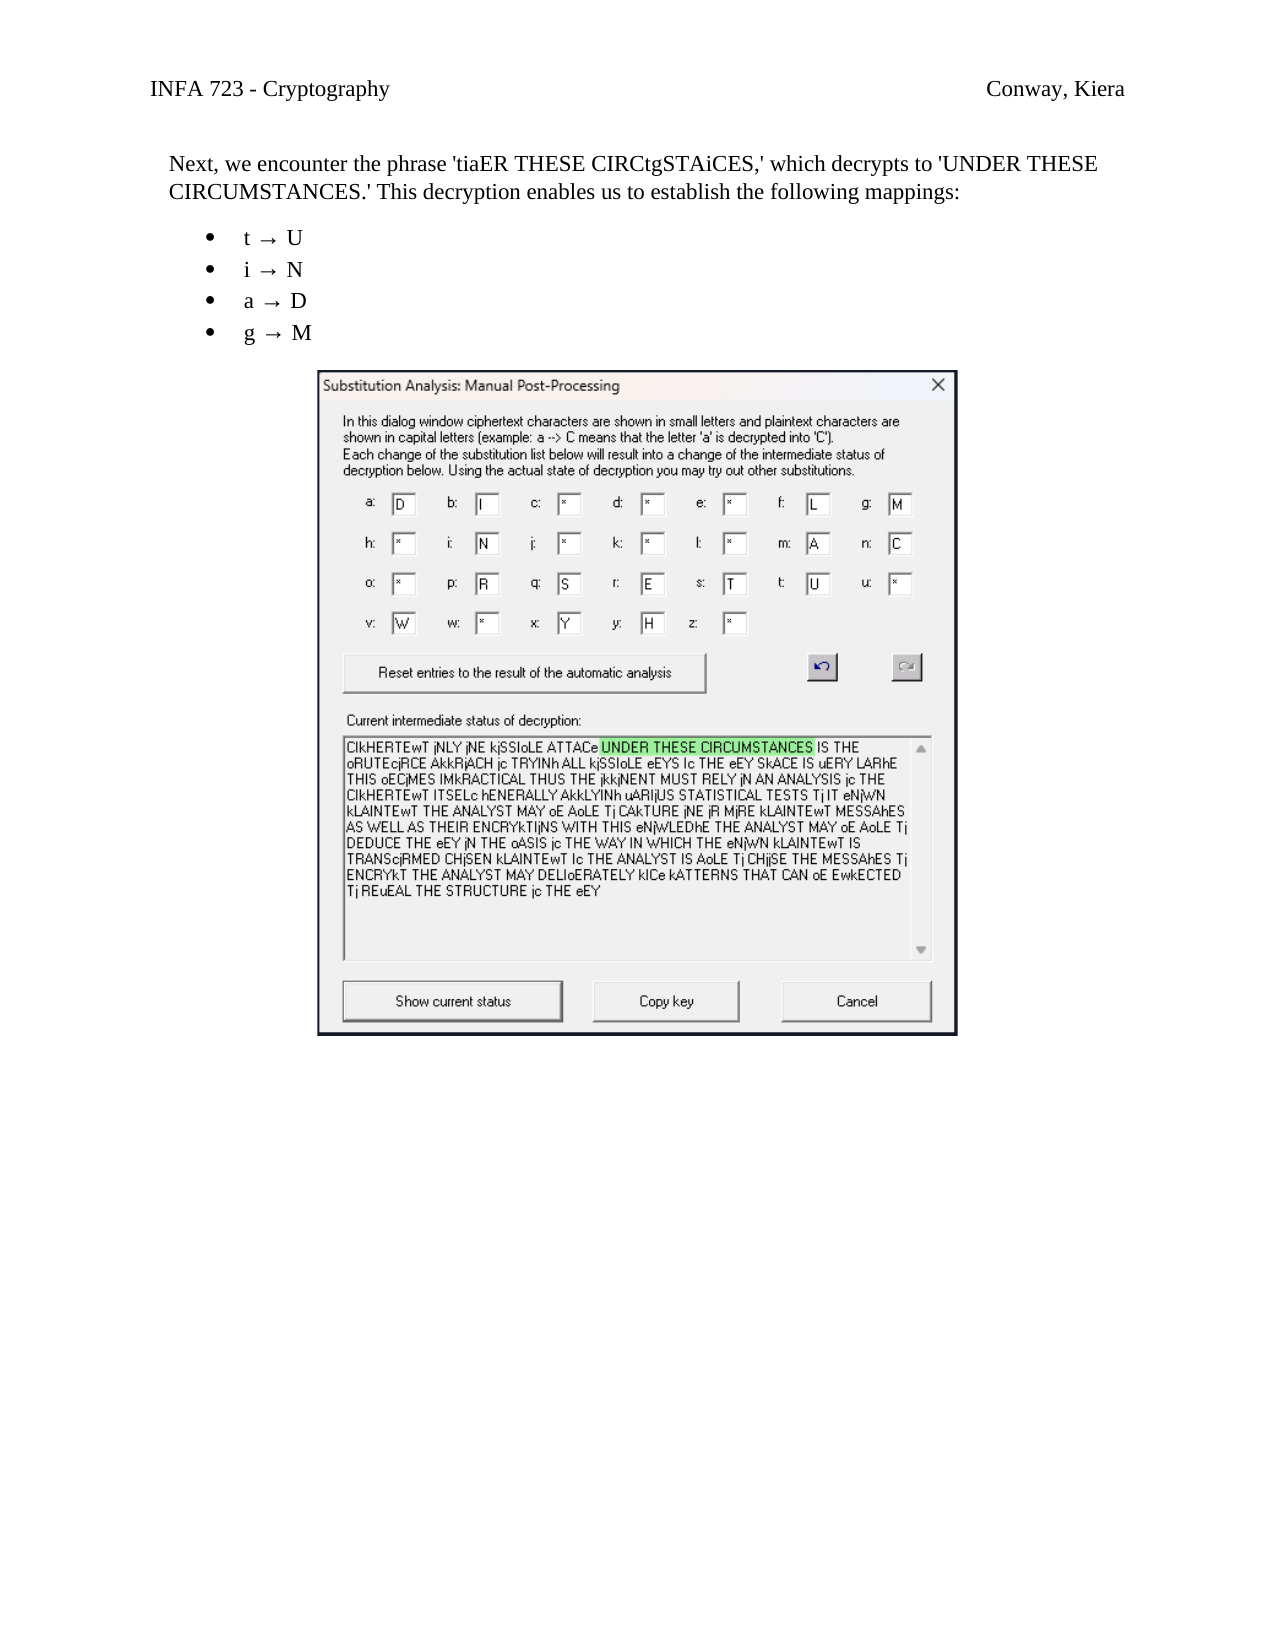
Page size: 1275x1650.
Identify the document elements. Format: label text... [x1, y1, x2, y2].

list g M [206, 318, 1125, 346]
picture [317, 370, 958, 1036]
list t U [206, 223, 1125, 251]
list i N [206, 255, 1125, 283]
text Next, we encounter the phrase 'tiaER THESE CIRCtgSTAiCES,' which decrypts to 'UNDER THESE CIRCUMSTANCES.' This decryption enables us to establish the following mappings: [169, 150, 1125, 205]
list a D [206, 286, 1125, 314]
